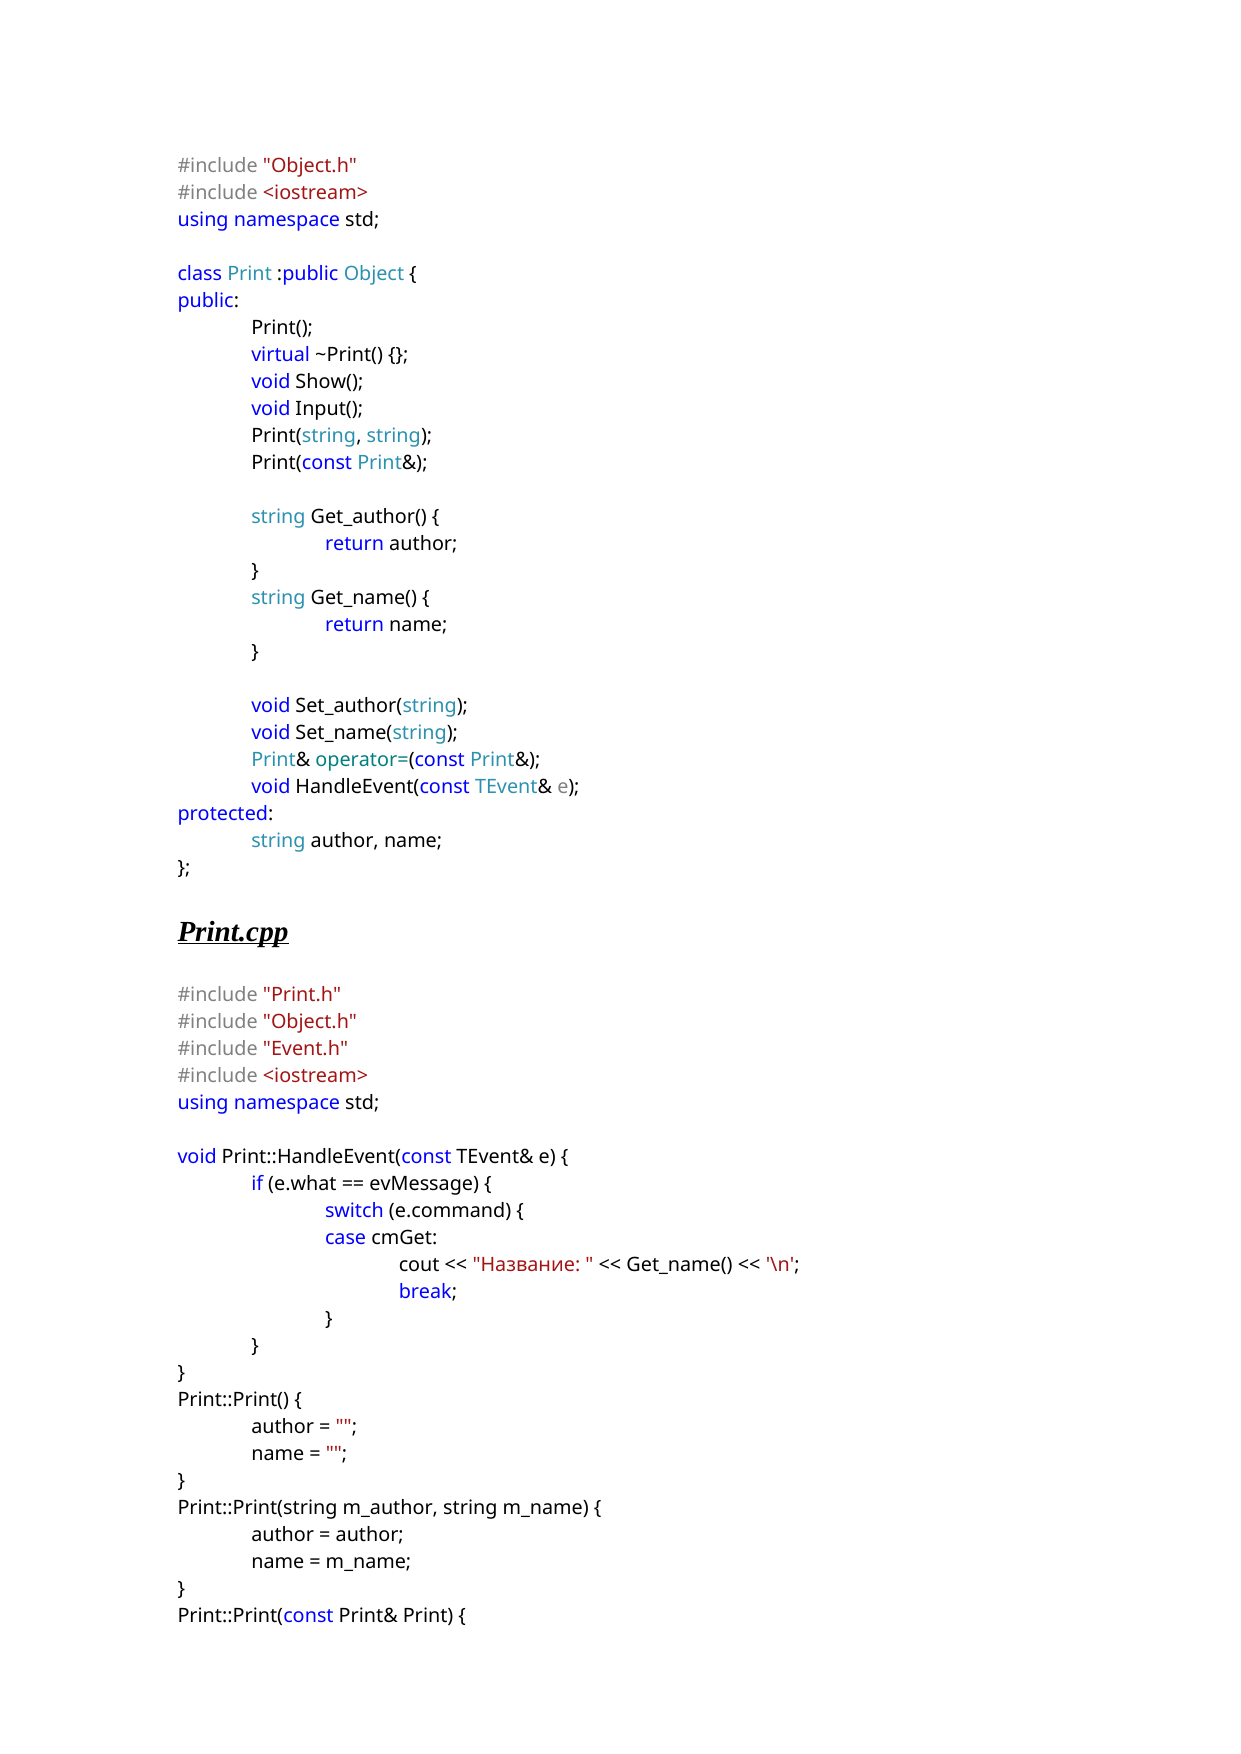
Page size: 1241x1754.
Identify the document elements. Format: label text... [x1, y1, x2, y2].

text void Set_author(string); [177, 691, 1152, 718]
text Print::Print() { [177, 1385, 1152, 1412]
text } [177, 1331, 1152, 1358]
text } [177, 1574, 1152, 1601]
text void Print::HandleEvent(const TEvent& e) { [177, 1143, 1152, 1169]
text author = author; [177, 1520, 1152, 1547]
text } [177, 1358, 1152, 1385]
text name = m_name; [177, 1547, 1152, 1574]
text return author; [177, 529, 1152, 556]
text #include "Event.h" [177, 1035, 1152, 1062]
text protected: [177, 799, 1152, 826]
text #include "Print.h" [177, 981, 1152, 1008]
text name = ""; [177, 1439, 1152, 1466]
text switch (e.command) { [177, 1197, 1152, 1223]
text #include <iostream> [177, 1062, 1152, 1089]
text cout << "Название: " << Get_name() << '\n'; [177, 1251, 1152, 1277]
text return name; [177, 610, 1152, 637]
text using namespace std; [177, 1089, 1152, 1116]
text string Get_author() { [177, 502, 1152, 529]
text using namespace std; [177, 206, 1152, 233]
text author = ""; [177, 1412, 1152, 1439]
text Print::Print(string m_author, string m_name) { [177, 1493, 1152, 1520]
text void HandleEvent(const TEvent& e); [177, 772, 1152, 799]
text void Set_name(string); [177, 718, 1152, 745]
text } [177, 1466, 1152, 1493]
text string author, name; [177, 826, 1152, 853]
text } [177, 637, 1152, 664]
text class Print :public Object { [177, 259, 1152, 287]
text Print(string, string); [177, 421, 1152, 448]
text Print::Print(const Print& Print) { [177, 1601, 1152, 1628]
text break; [177, 1277, 1152, 1304]
text virtual ~Print() {}; [177, 341, 1152, 367]
text #include "Object.h" [177, 1008, 1152, 1035]
text void Show(); [177, 367, 1152, 394]
text }; [177, 853, 1152, 880]
text if (e.what == evMessage) { [177, 1169, 1152, 1197]
text Print(const Print&); [177, 448, 1152, 475]
text #include <iostream> [177, 179, 1152, 206]
text Print& operator=(const Print&); [177, 745, 1152, 772]
text public: [177, 287, 1152, 313]
text void Input(); [177, 394, 1152, 421]
text Print.cpp [177, 914, 1152, 947]
text string Get_name() { [177, 583, 1152, 610]
text Print(); [177, 313, 1152, 341]
text } [177, 1304, 1152, 1331]
text case cmGet: [177, 1223, 1152, 1251]
text } [177, 556, 1152, 583]
text #include "Object.h" [177, 152, 1152, 179]
